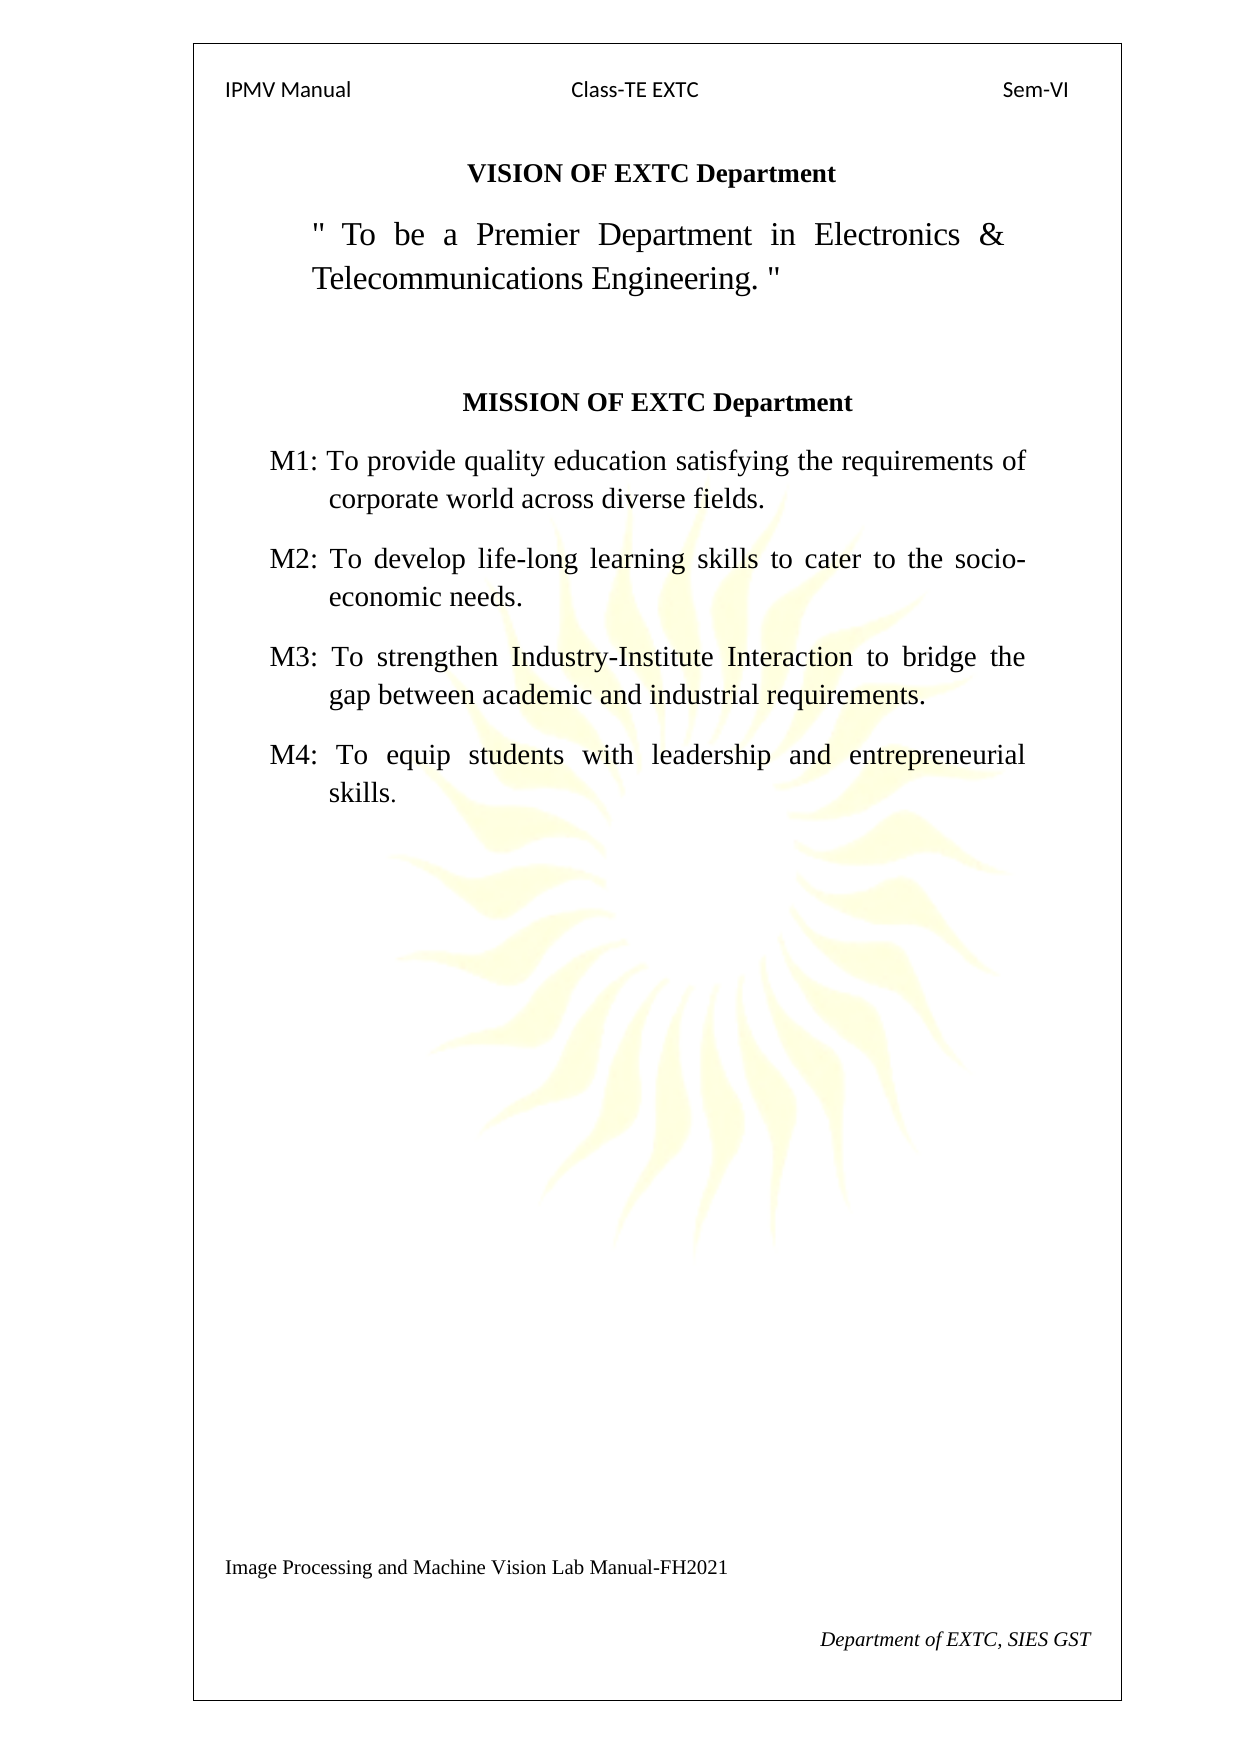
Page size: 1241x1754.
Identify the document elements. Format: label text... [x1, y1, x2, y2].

list " To be a Premier Department in Electronics & Telecommunications Engineering. " [312, 214, 1005, 296]
text M3: To strengthen Industry-Institute Interaction to bridge the gap between academic and industrial requirements. [269, 639, 1026, 711]
text M4: To equip students with leadership and entrepreneurial skills. [269, 737, 1026, 809]
text M2: To develop life-long learning skills to cater to the socio-economic needs. [269, 541, 1026, 613]
text MISSION OF EXTC Department [225, 386, 1090, 418]
text VISION OF EXTC Department [225, 157, 1078, 189]
text M1: To provide quality education satisfying the requirements of corporate world across diverse fields. [269, 443, 1026, 515]
